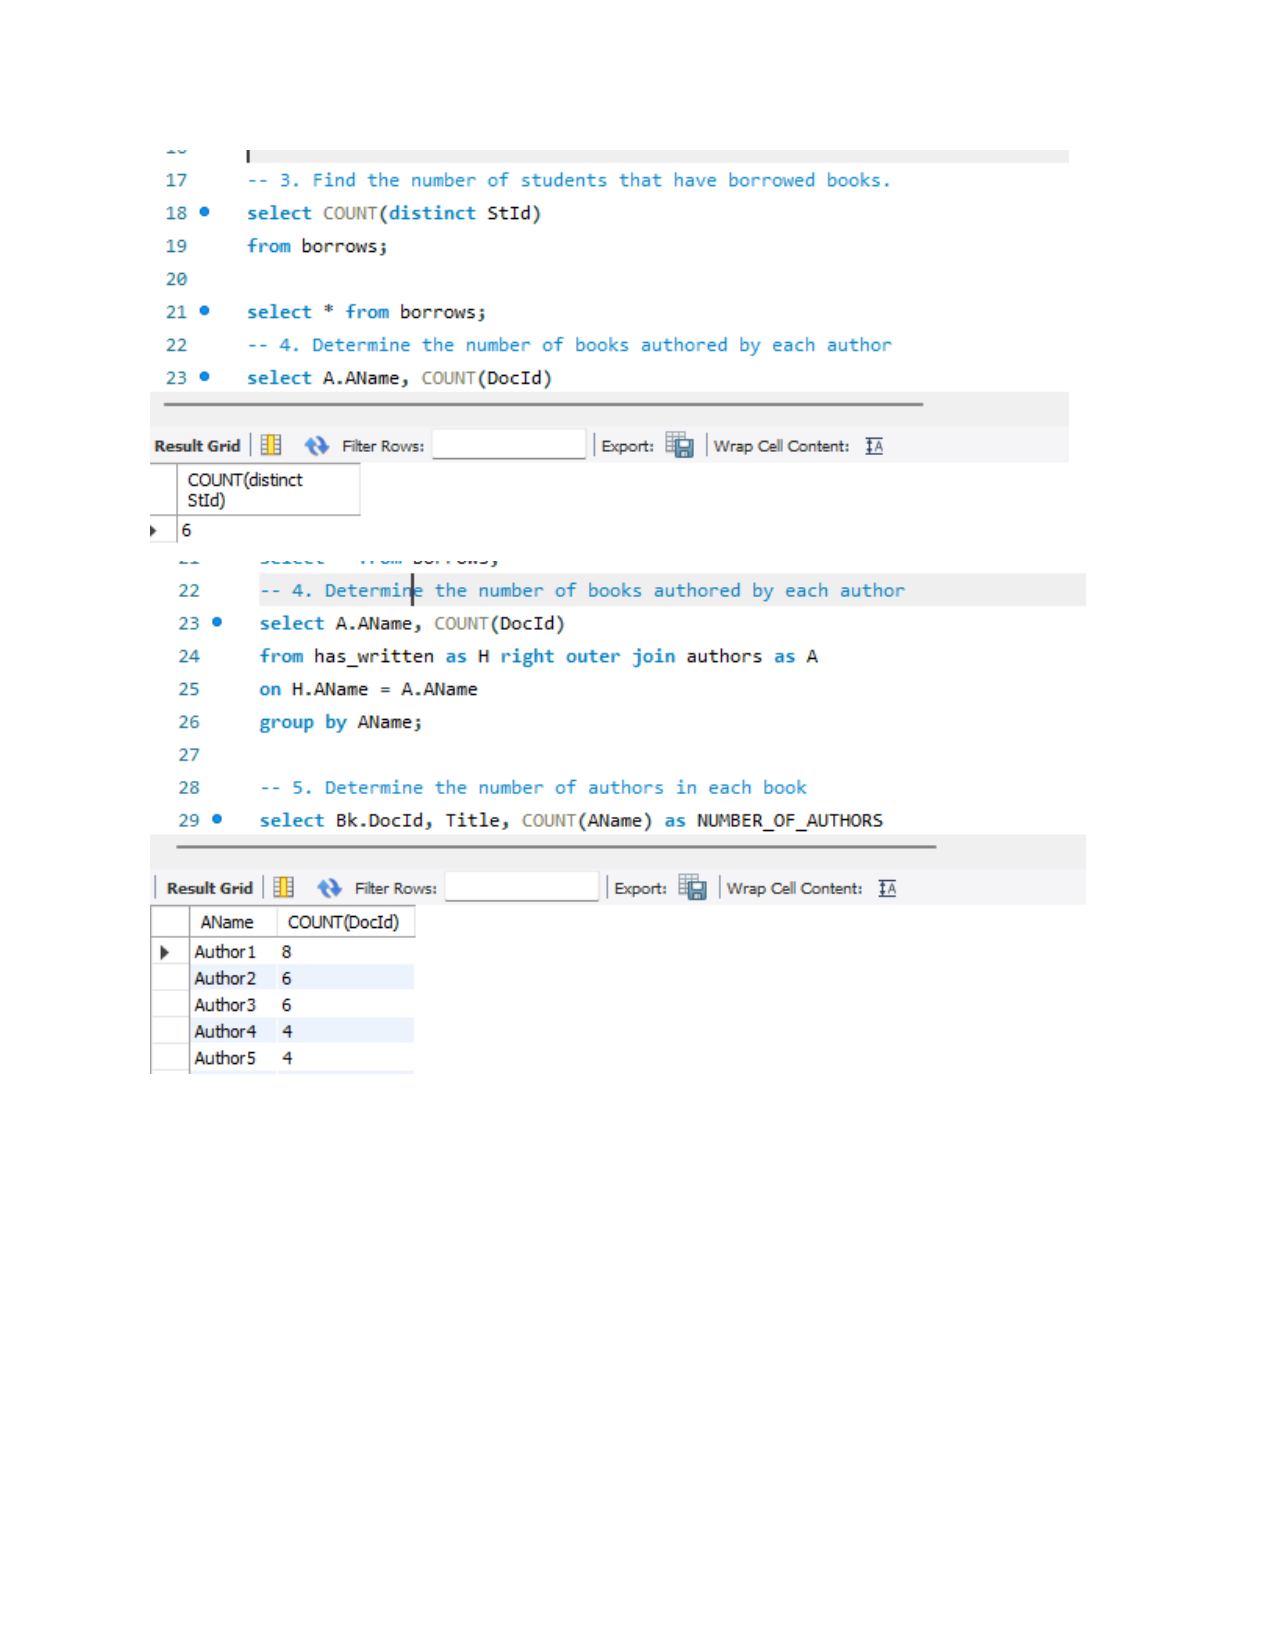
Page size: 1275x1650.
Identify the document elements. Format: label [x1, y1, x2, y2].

picture [150, 150, 1069, 557]
picture [150, 561, 1087, 1074]
